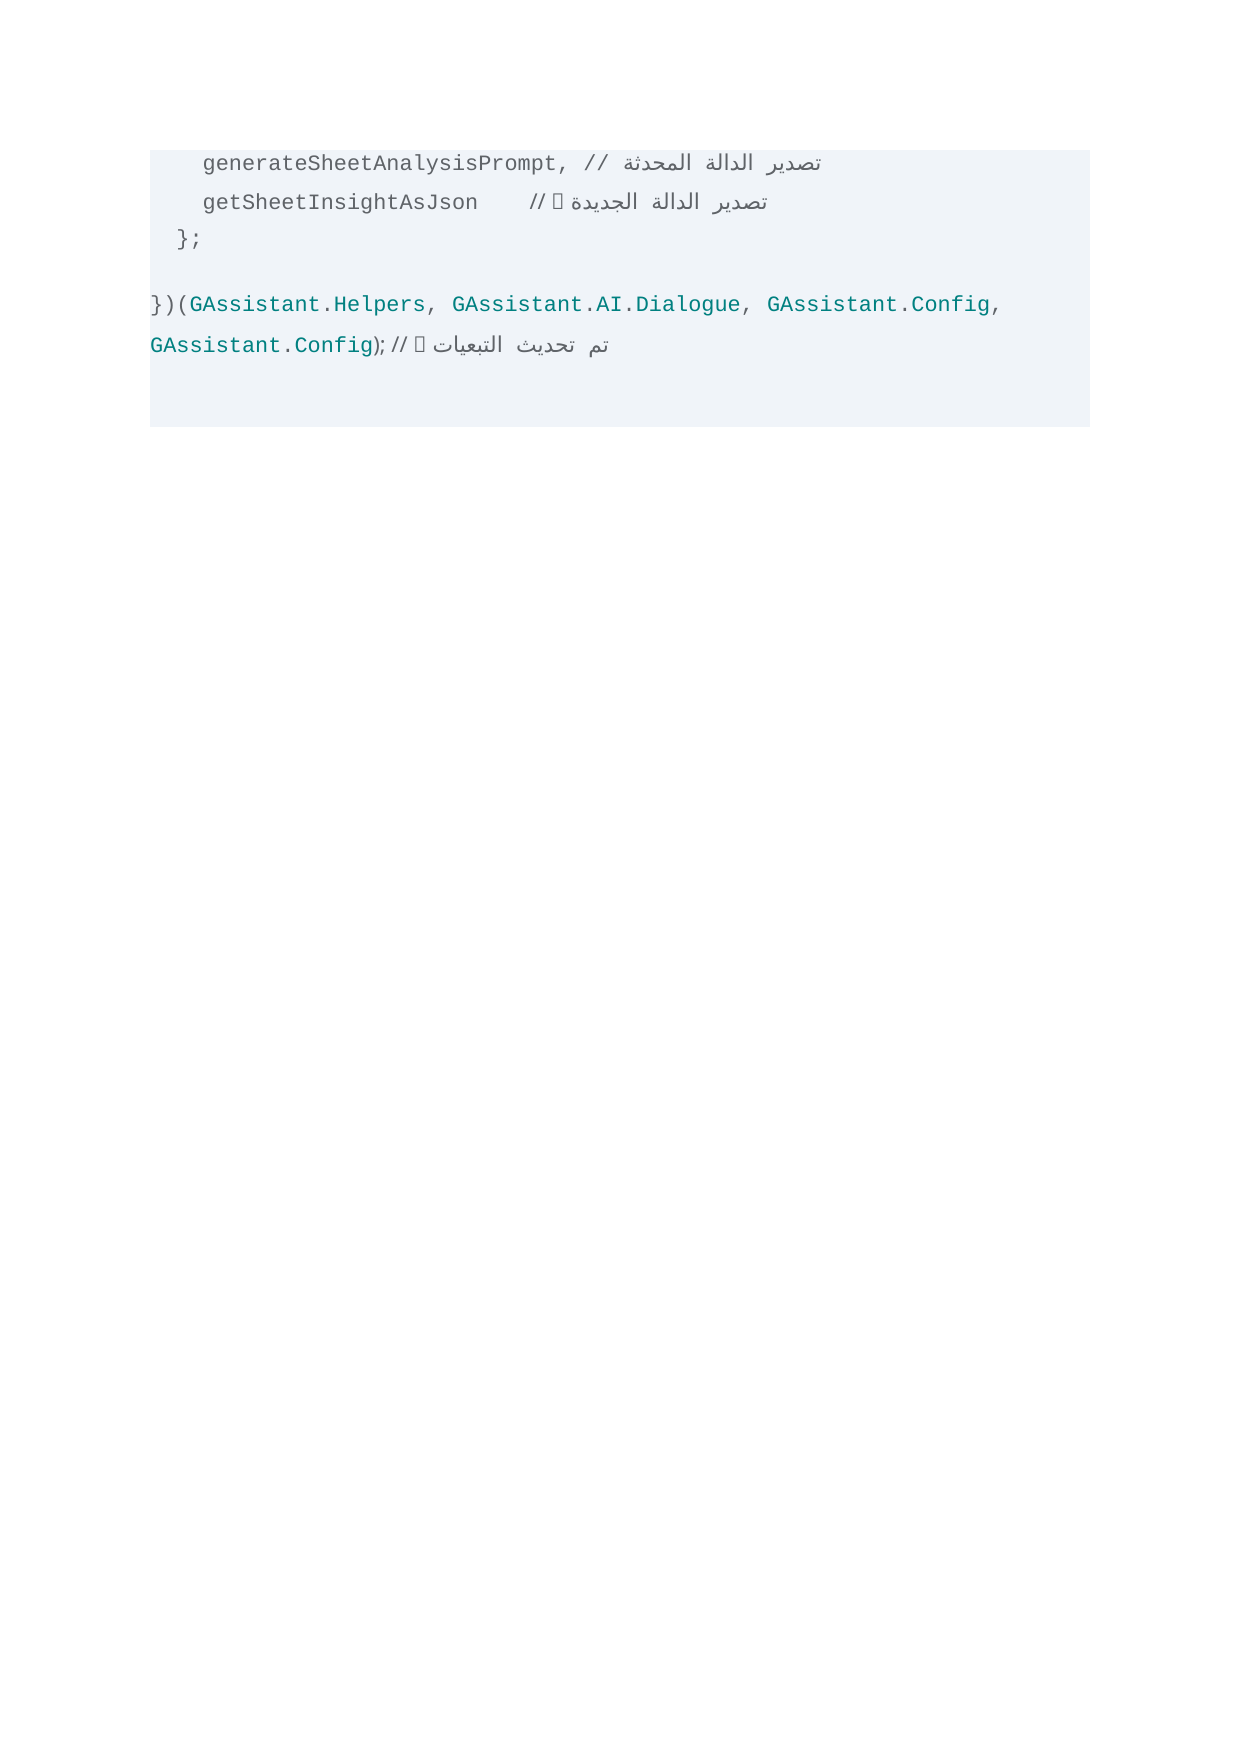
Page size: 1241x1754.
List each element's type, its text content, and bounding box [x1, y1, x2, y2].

text getSheetInsightAsJson // ✅ تصدير الدالة الجديدة [150, 186, 1090, 216]
text })(GAssistant.Helpers, GAssistant.AI.Dialogue, GAssistant.Config, GAssistant.Config); // ✅ تم تحديث التبعيات [150, 294, 1090, 359]
text generateSheetAnalysisPrompt, // تصدير الدالة المحدثة [150, 150, 1090, 177]
text }; [150, 227, 1090, 252]
